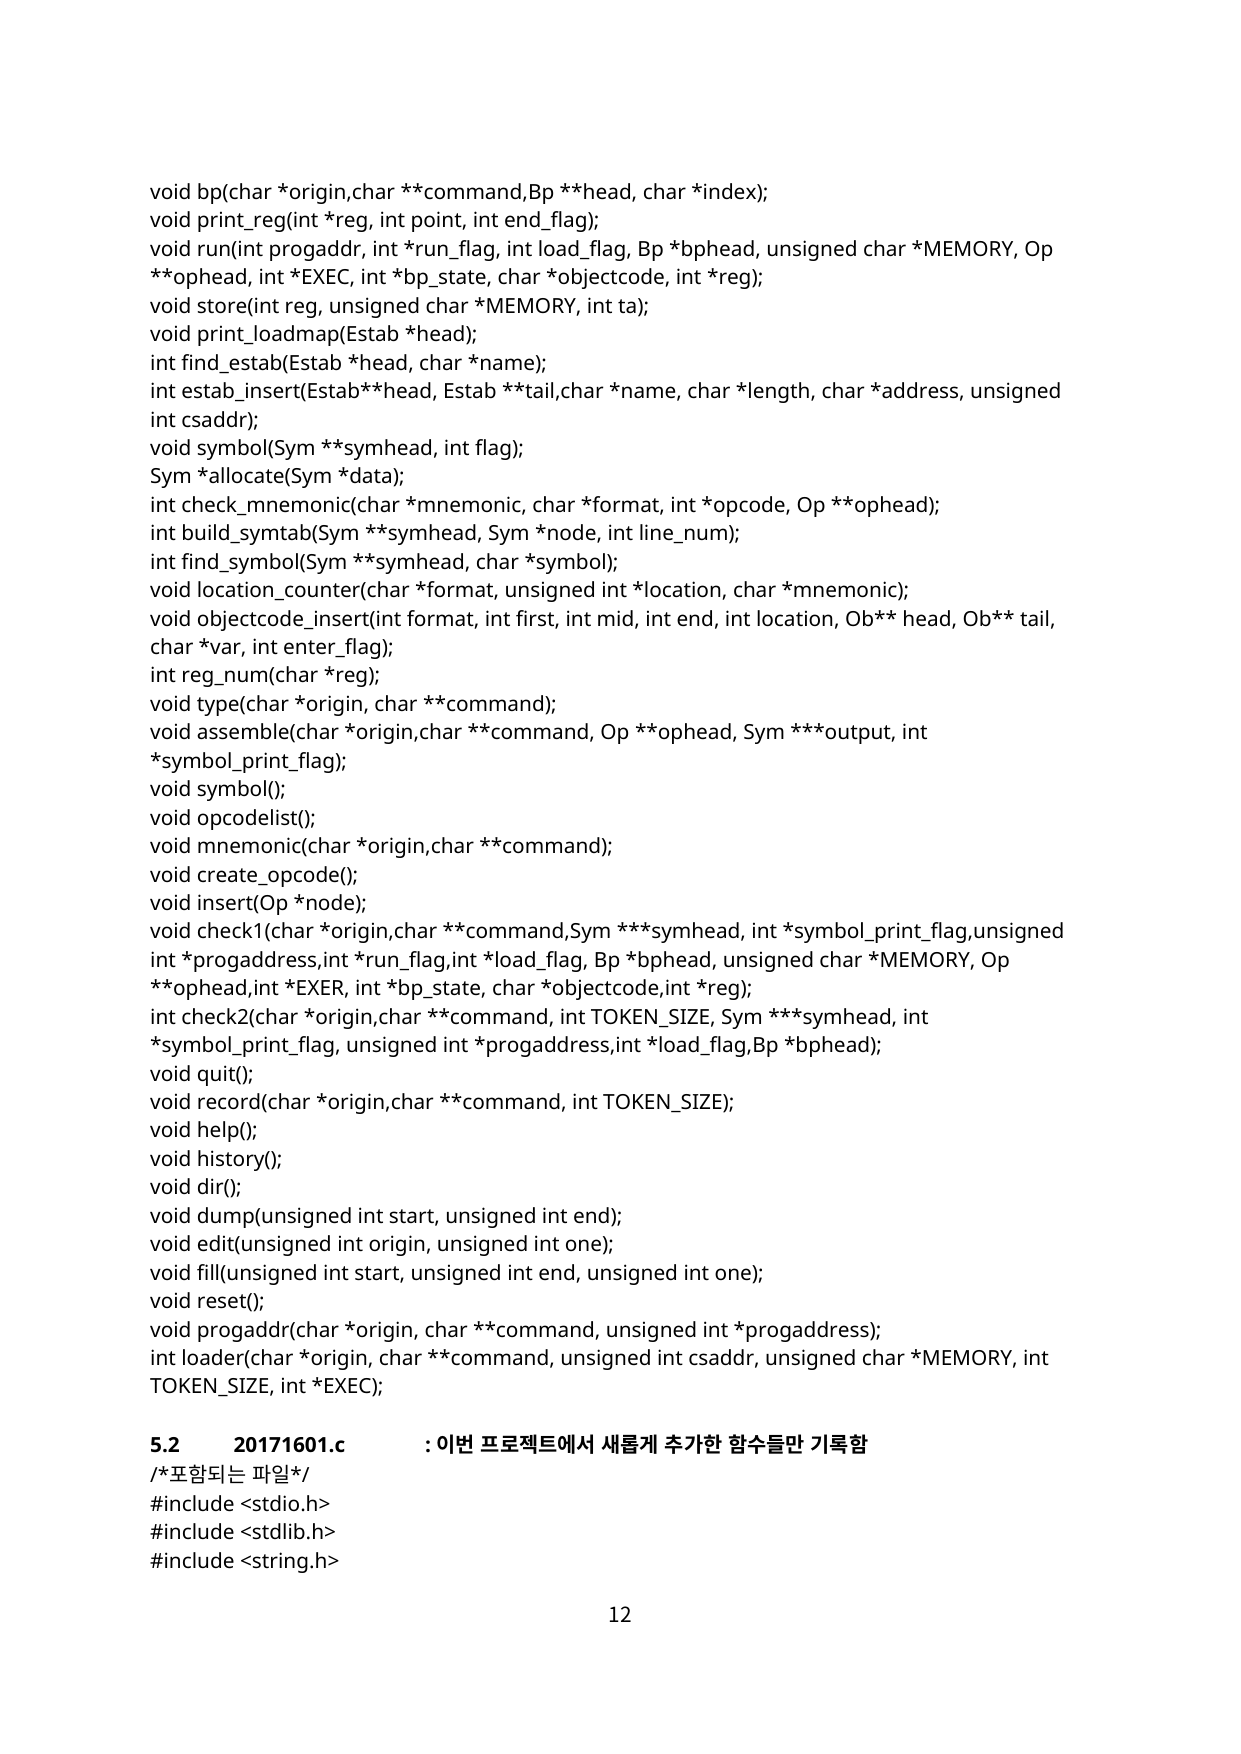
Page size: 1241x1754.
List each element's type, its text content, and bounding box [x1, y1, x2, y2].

text void progaddr(char *origin, char **command, unsigned int *progaddress); [150, 1315, 1090, 1343]
text int reg_num(char *reg); [150, 661, 1090, 689]
text void fill(unsigned int start, unsigned int end, unsigned int one); [150, 1258, 1090, 1286]
text #include <string.h> [150, 1546, 1090, 1574]
text void location_counter(char *format, unsigned int *location, char *mnemonic); [150, 575, 1090, 604]
text void insert(Op *node); [150, 888, 1090, 917]
text void store(int reg, unsigned char *MEMORY, int ta); [150, 291, 1090, 319]
text void edit(unsigned int origin, unsigned int one); [150, 1229, 1090, 1258]
text void bp(char *origin,char **command,Bp **head, char *index); [150, 177, 1090, 206]
text void assemble(char *origin,char **command, Op **ophead, Sym ***output, int *symbol_print_flag); [150, 717, 1090, 774]
text int build_symtab(Sym **symhead, Sym *node, int line_num); [150, 518, 1090, 547]
text 5.2 20171601.c : 이번 프로젝트에서 새롭게 추가한 함수들만 기록함 [150, 1428, 1090, 1459]
text void check1(char *origin,char **command,Sym ***symhead, int *symbol_print_flag,unsigned int *progaddress,int *run_flag,int *load_flag, Bp *bphead, unsigned char *MEMORY, Op **ophead,int *EXER, int *bp_state, char *objectcode,int *reg); [150, 917, 1090, 1002]
text void run(int progaddr, int *run_flag, int load_flag, Bp *bphead, unsigned char *MEMORY, Op **ophead, int *EXEC, int *bp_state, char *objectcode, int *reg); [150, 234, 1090, 291]
text void symbol(); [150, 774, 1090, 803]
text #include <stdlib.h> [150, 1517, 1090, 1546]
text void objectcode_insert(int format, int first, int mid, int end, int location, Ob** head, Ob** tail, char *var, int enter_flag); [150, 604, 1090, 661]
text /*포함되는 파일*/ [150, 1459, 1090, 1489]
text void type(char *origin, char **command); [150, 689, 1090, 717]
text void history(); [150, 1144, 1090, 1172]
text void print_loadmap(Estab *head); [150, 319, 1090, 348]
text void mnemonic(char *origin,char **command); [150, 831, 1090, 860]
text int find_symbol(Sym **symhead, char *symbol); [150, 547, 1090, 575]
text void print_reg(int *reg, int point, int end_flag); [150, 206, 1090, 234]
text void reset(); [150, 1286, 1090, 1315]
text void help(); [150, 1116, 1090, 1144]
text int find_estab(Estab *head, char *name); [150, 348, 1090, 376]
text void opcodelist(); [150, 803, 1090, 831]
text void create_opcode(); [150, 860, 1090, 888]
text void dump(unsigned int start, unsigned int end); [150, 1201, 1090, 1229]
text void record(char *origin,char **command, int TOKEN_SIZE); [150, 1087, 1090, 1116]
text Sym *allocate(Sym *data); [150, 462, 1090, 490]
text #include <stdio.h> [150, 1489, 1090, 1517]
text int check2(char *origin,char **command, int TOKEN_SIZE, Sym ***symhead, int *symbol_print_flag, unsigned int *progaddress,int *load_flag,Bp *bphead); [150, 1002, 1090, 1059]
text void quit(); [150, 1059, 1090, 1087]
text void symbol(Sym **symhead, int flag); [150, 433, 1090, 462]
text int estab_insert(Estab**head, Estab **tail,char *name, char *length, char *address, unsigned int csaddr); [150, 376, 1090, 433]
text void dir(); [150, 1172, 1090, 1201]
text int loader(char *origin, char **command, unsigned int csaddr, unsigned char *MEMORY, int TOKEN_SIZE, int *EXEC); [150, 1343, 1090, 1400]
text int check_mnemonic(char *mnemonic, char *format, int *opcode, Op **ophead); [150, 490, 1090, 518]
